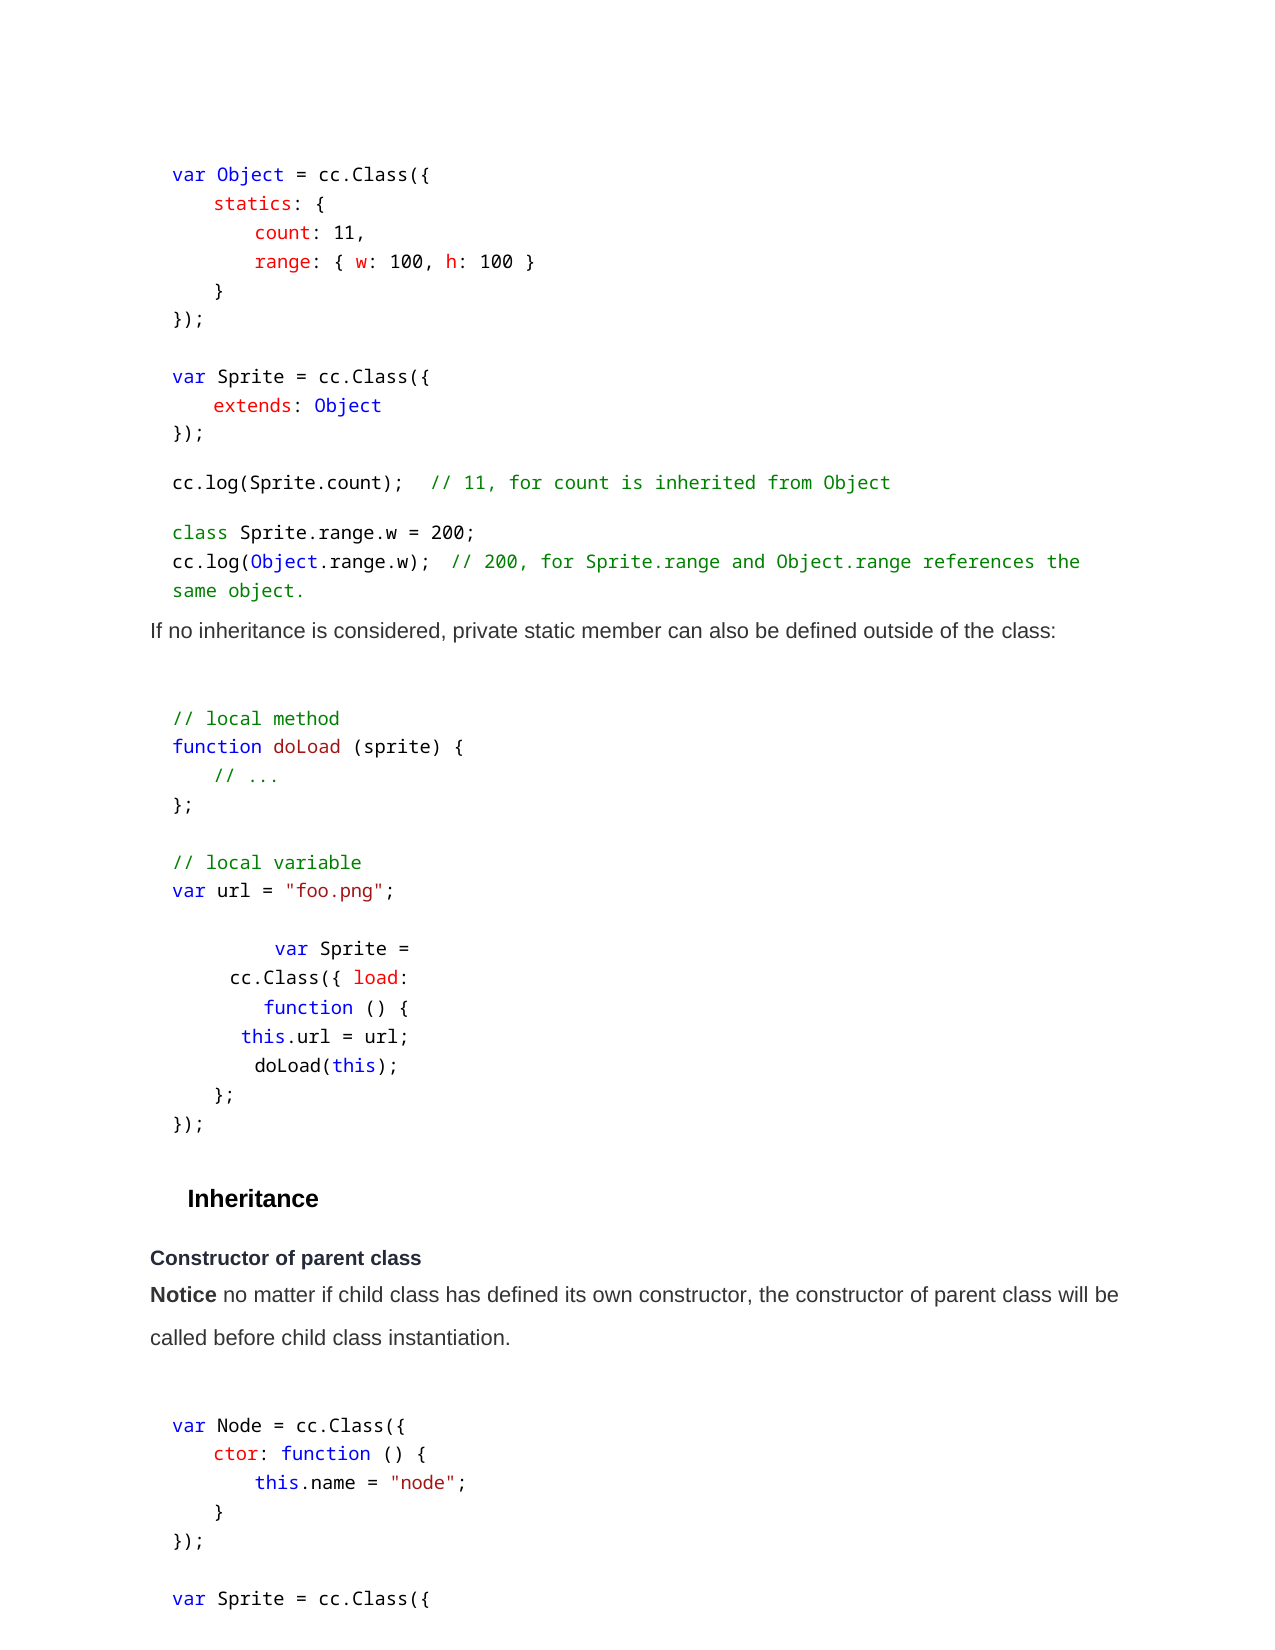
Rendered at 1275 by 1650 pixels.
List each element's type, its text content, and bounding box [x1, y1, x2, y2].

text var Node = cc.Class({ [172, 1412, 1275, 1437]
text }); [172, 422, 1275, 444]
text }; [172, 791, 1275, 817]
text }; [213, 1081, 1275, 1107]
text var Sprite = cc.Class({ load: function () { this.url = url; [172, 935, 409, 1049]
text Constructor of parent class [150, 1246, 1275, 1270]
text }); [172, 1527, 1275, 1553]
text // local method [172, 705, 1275, 730]
text } [213, 277, 1275, 302]
text ctor: function () { [213, 1441, 1275, 1466]
text If no inheritance is considered, private static member can also be defined outside of the class: [150, 618, 1275, 643]
text cc.log(Sprite.count); // 11, for count is inherited from Object class Sprite.range.w = 200; [172, 444, 914, 544]
subtitle Inheritance [187, 1184, 1275, 1213]
text doLoad(this); [254, 1052, 1275, 1078]
text var Sprite = cc.Class({ extends: Object [172, 363, 482, 418]
text cc.log(Object.range.w); // 200, for Sprite.range and Object.range references the same object. [172, 548, 1082, 603]
text count: 11, [254, 219, 1275, 245]
text this.name = "node"; [254, 1469, 1275, 1495]
text function doLoad (sprite) { [172, 734, 1275, 759]
text // ... [213, 762, 1275, 788]
text }); [172, 306, 1275, 331]
text }); [172, 1110, 1275, 1136]
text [172, 1585, 482, 1610]
text var Object = cc.Class({ statics: { [172, 161, 482, 216]
text } [213, 1498, 1275, 1524]
text // local variable [172, 849, 1275, 874]
text range: { w: 100, h: 100 } [254, 248, 1275, 274]
text var url = "foo.png"; [172, 878, 1275, 903]
text Notice no matter if child class has defined its own constructor, the constructor of parent class will be called before child class instantiation. [150, 1282, 1124, 1350]
